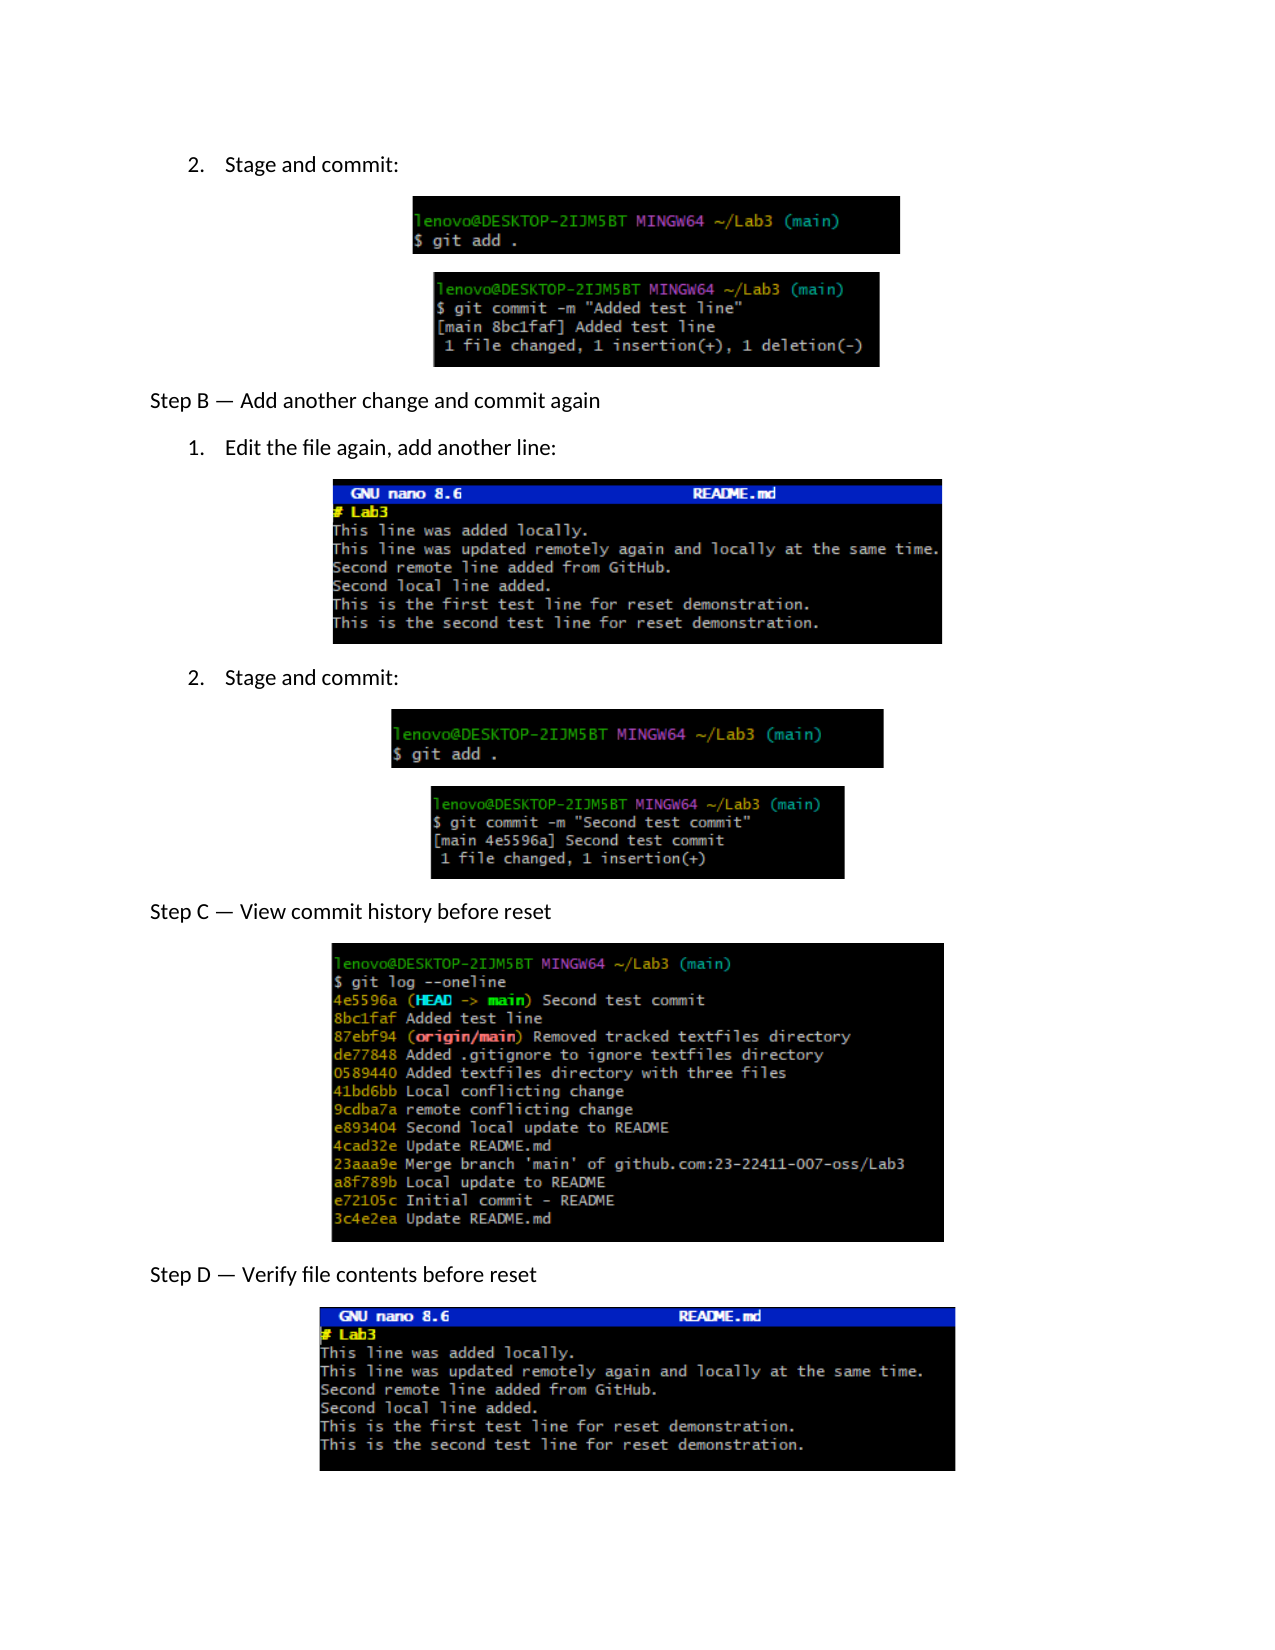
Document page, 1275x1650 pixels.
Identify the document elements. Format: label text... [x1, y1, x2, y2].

list Stage and commit: [187, 663, 1125, 691]
picture [412, 196, 901, 254]
picture [391, 709, 884, 768]
text Step D — Verify file contents before reset [150, 1261, 1125, 1288]
picture [332, 479, 943, 644]
text Step B — Add another change and commit again [150, 386, 1125, 414]
picture [430, 786, 845, 879]
picture [432, 272, 880, 367]
picture [331, 943, 944, 1242]
list Stage and commit: [187, 150, 1125, 178]
text Step C — View commit history before reset [150, 897, 1125, 925]
list Edit the file again, add another line: [187, 433, 1125, 461]
picture [319, 1307, 956, 1471]
